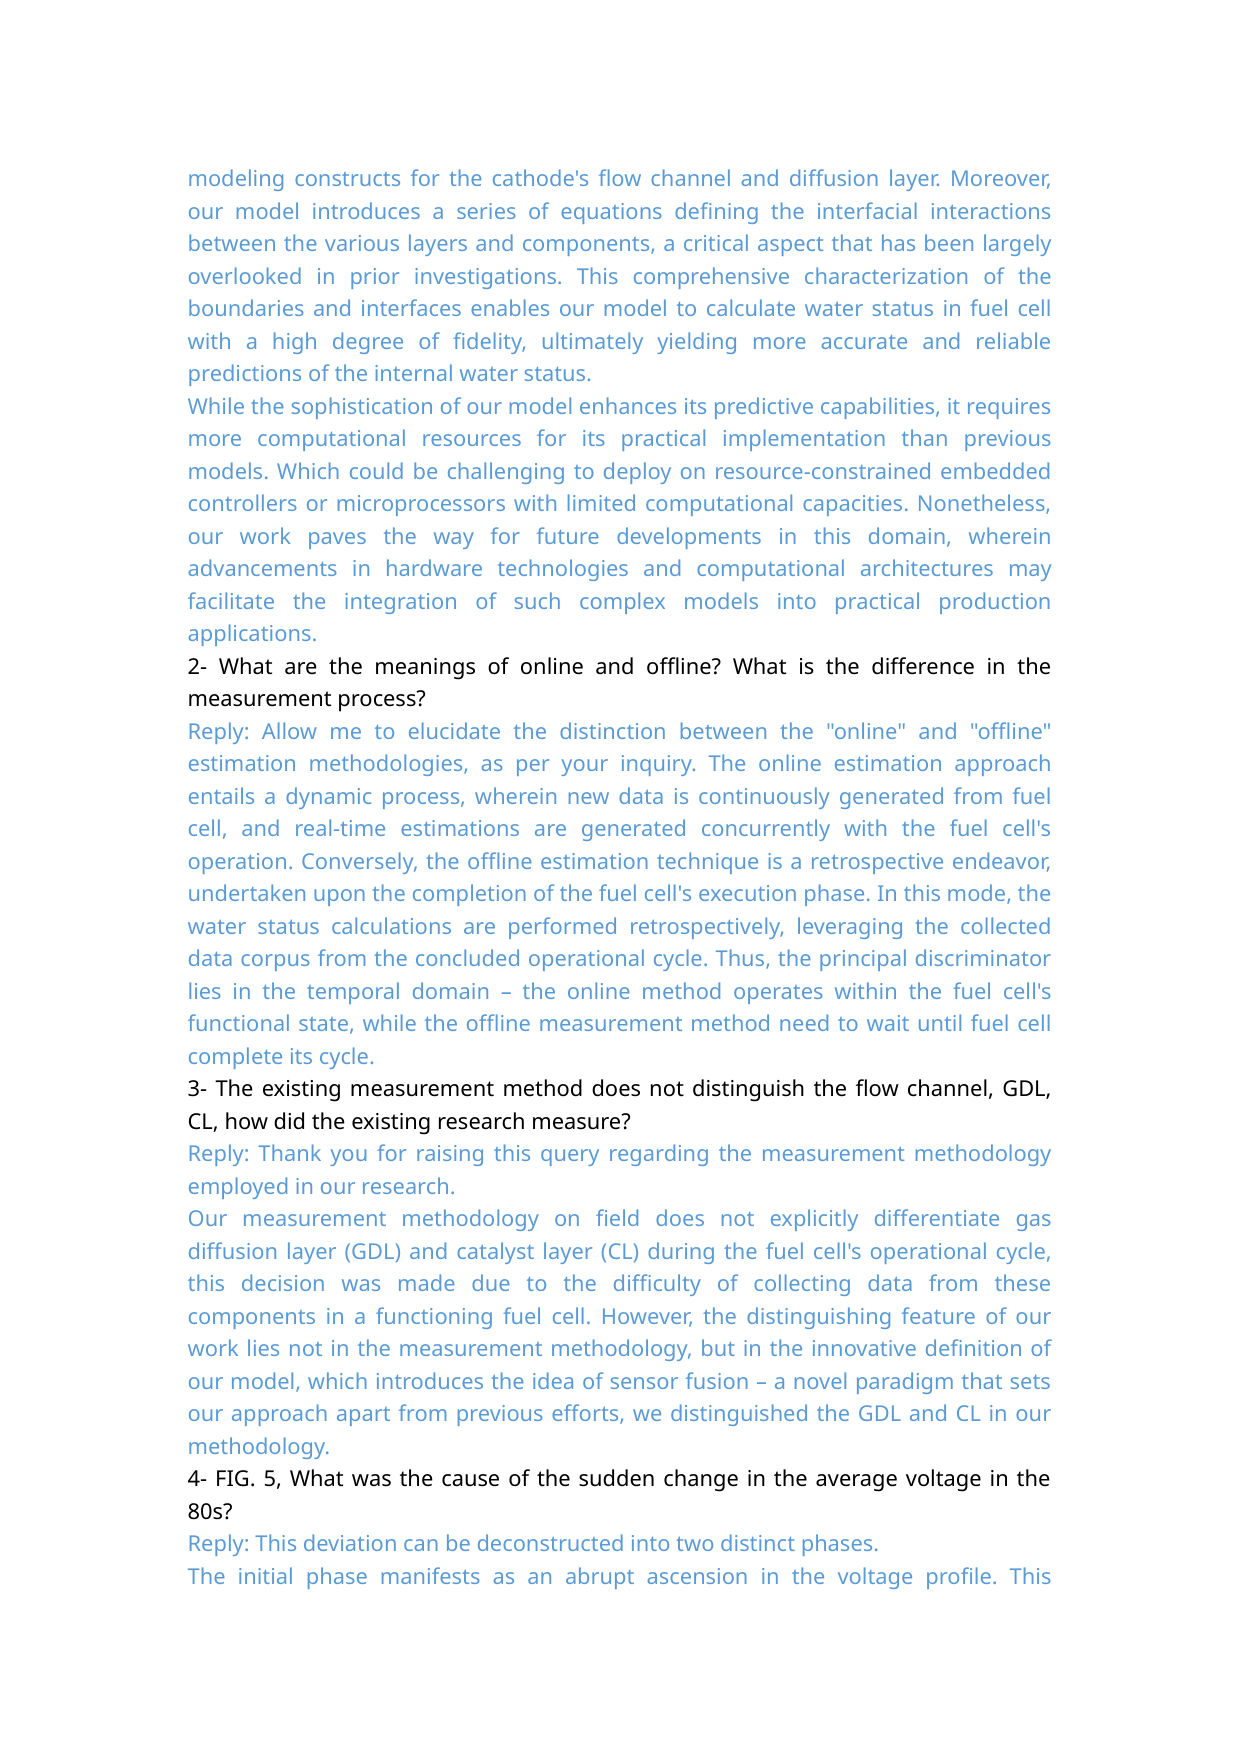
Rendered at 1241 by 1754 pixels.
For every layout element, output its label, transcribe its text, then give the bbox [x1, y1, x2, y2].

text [187, 1559, 1053, 1592]
text While the sophistication of our model enhances its predictive capabilities, it requires more computational resources for its practical implementation than previous models. Which could be challenging to deploy on resource-constrained embedded controllers or microprocessors with limited computational capacities. Nonetheless, our work paves the way for future developments in this domain, wherein advancements in hardware technologies and computational architectures may facilitate the integration of such complex models into practical production applications. 2- What are the meanings of online and offline? What is the difference in the measurement process? [187, 389, 1053, 714]
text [187, 162, 1053, 389]
text Our measurement methodology on field does not explicitly differentiate gas diffusion layer (GDL) and catalyst layer (CL) during the fuel cell's operational cycle, this decision was made due to the difficulty of collecting data from these components in a functioning fuel cell. However, the distinguishing feature of our work lies not in the measurement methodology, but in the innovative definition of our model, which introduces the idea of sensor fusion – a novel paradigm that sets our approach apart from previous efforts, we distinguished the GDL and CL in our methodology. [187, 1202, 1053, 1462]
text Reply: Allow me to elucidate the distinction between the "online" and "offline" estimation methodologies, as per your inquiry. The online estimation approach entails a dynamic process, wherein new data is continuously generated from fuel cell, and real-time estimations are generated concurrently with the fuel cell's operation. Conversely, the offline estimation technique is a retrospective endeavor, undertaken upon the completion of the fuel cell's execution phase. In this mode, the water status calculations are performed retrospectively, leveraging the collected data corpus from the concluded operational cycle. Thus, the principal discriminator lies in the temporal domain – the online method operates within the fuel cell's functional state, while the offline measurement method need to wait until fuel cell complete its cycle. [187, 714, 1053, 1072]
text Reply: Thank you for raising this query regarding the measurement methodology employed in our research. [187, 1137, 1053, 1202]
text 4- FIG. 5, What was the cause of the sudden change in the average voltage in the 80s? [187, 1462, 1053, 1527]
text 3- The existing measurement method does not distinguish the flow channel, GDL, CL, how did the existing research measure? [187, 1072, 1053, 1137]
text Reply: This deviation can be deconstructed into two distinct phases. [187, 1527, 1053, 1559]
